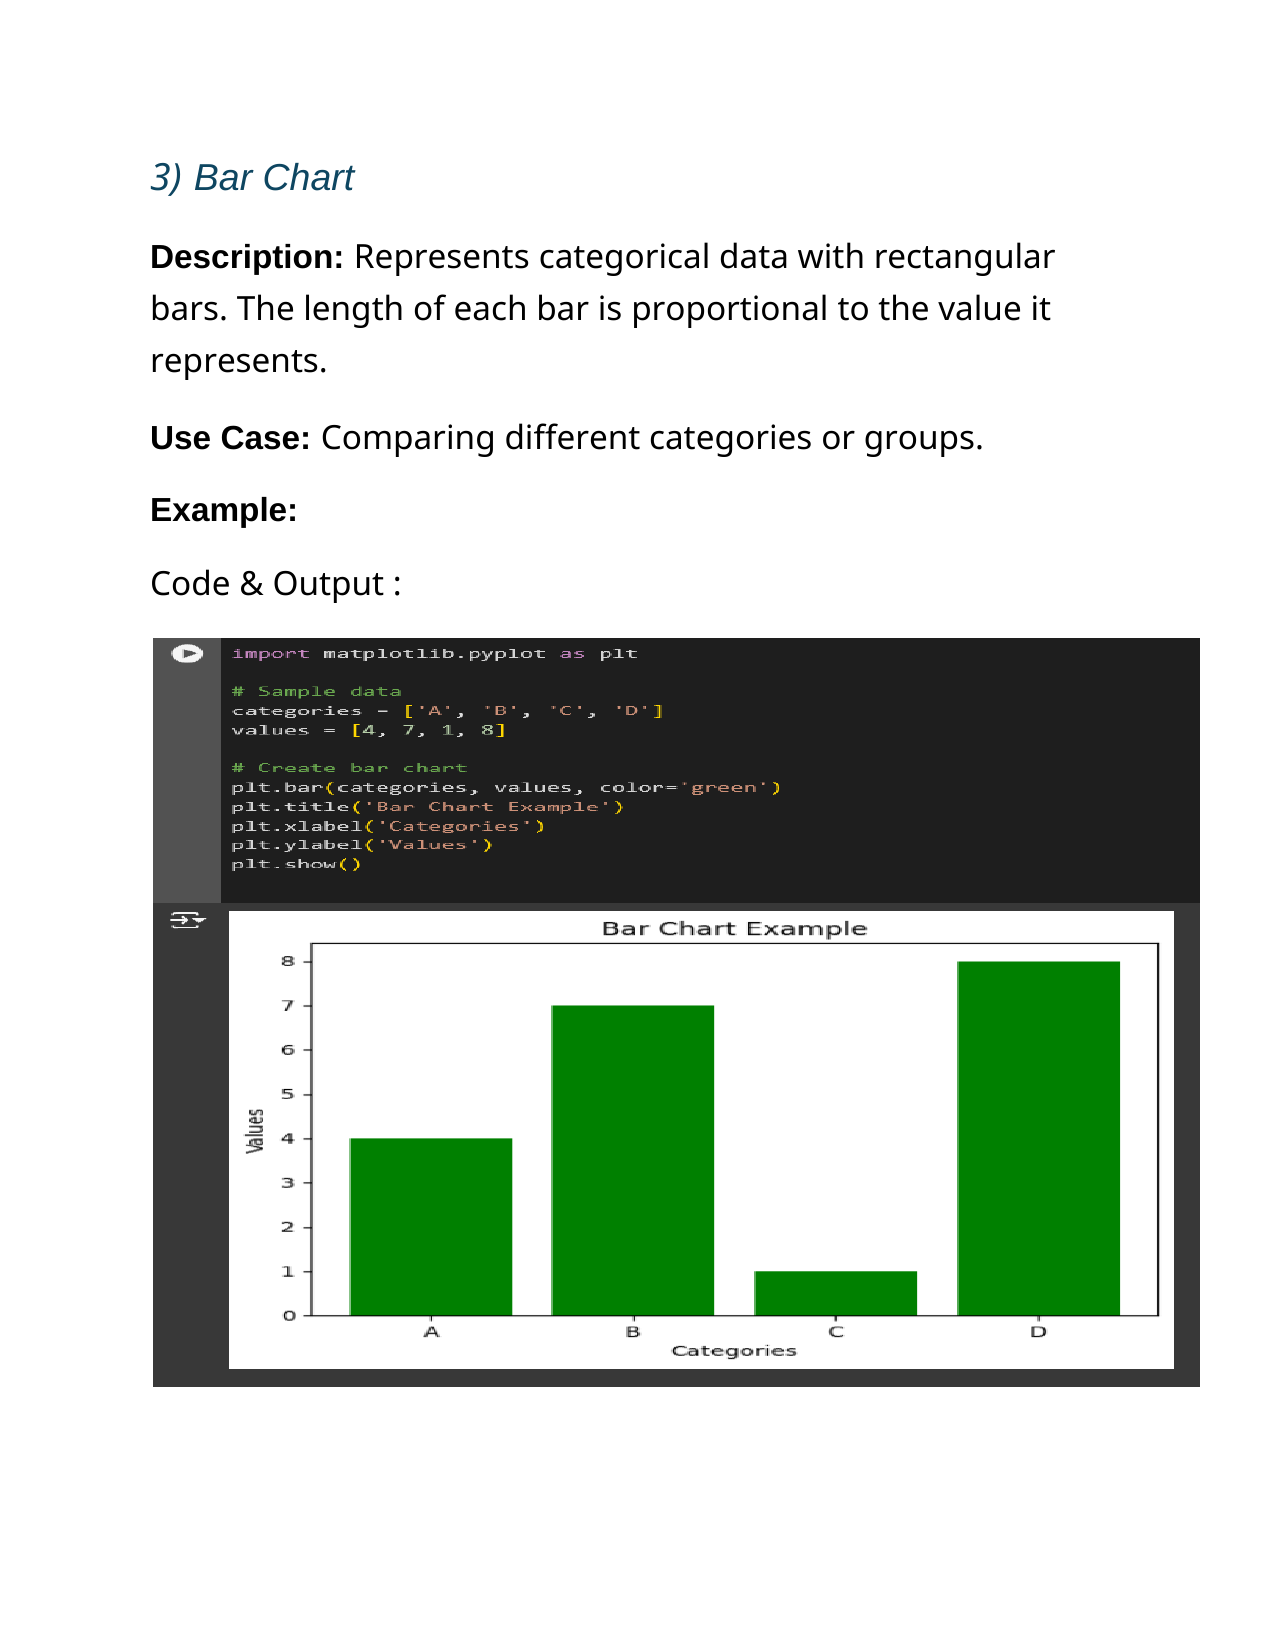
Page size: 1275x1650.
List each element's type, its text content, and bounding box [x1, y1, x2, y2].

subtitle Example: [150, 490, 1258, 529]
subtitle Bar Chart [150, 150, 1258, 201]
picture [153, 638, 1200, 1387]
text Code & Output : [150, 559, 1258, 605]
text Use Case: Comparing different categories or groups. [150, 414, 1258, 459]
text Description: Represents categorical data with rectangular bars. The length of each bar is proportional to the value it represents. [150, 232, 1116, 382]
